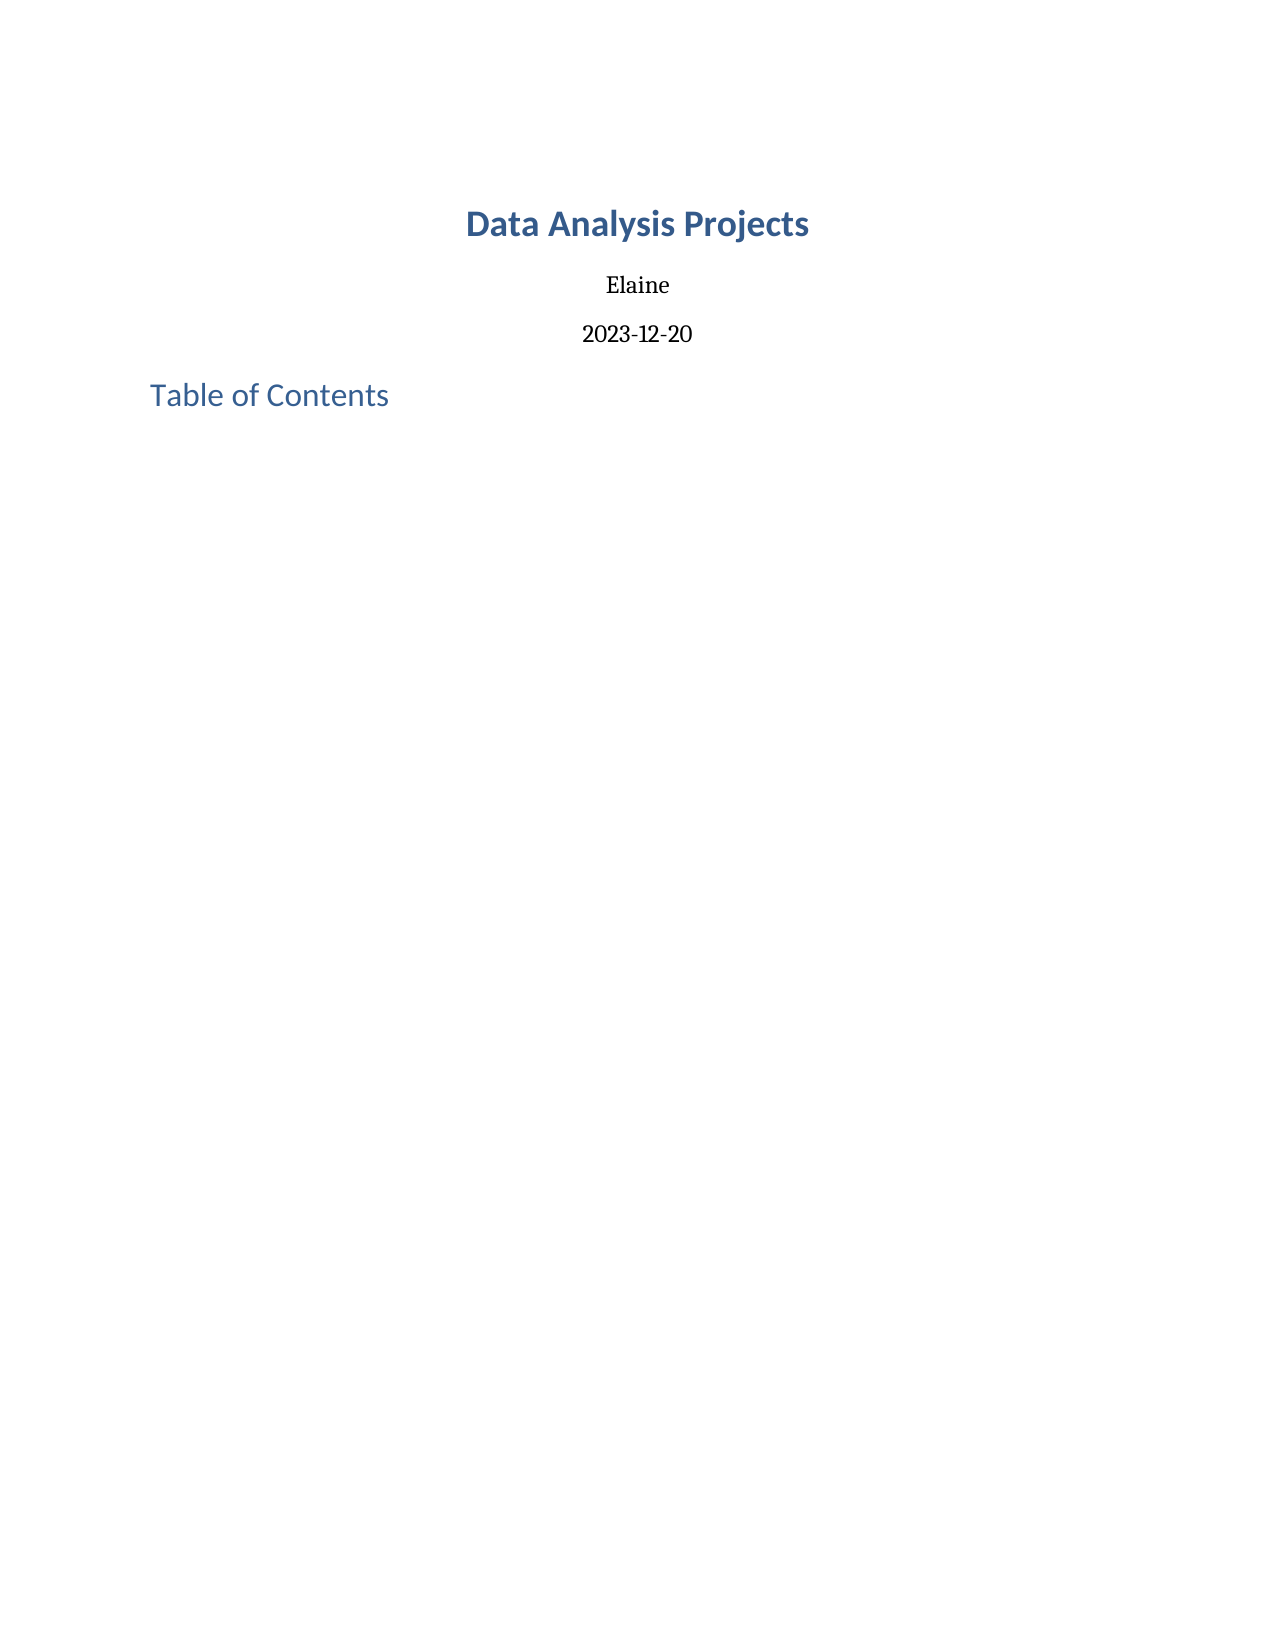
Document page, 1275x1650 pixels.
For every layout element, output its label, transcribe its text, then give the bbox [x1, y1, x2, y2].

text 2023-12-20 [150, 320, 1125, 349]
text Elaine [150, 271, 1125, 299]
title Data Analysis Projects [150, 200, 1125, 246]
